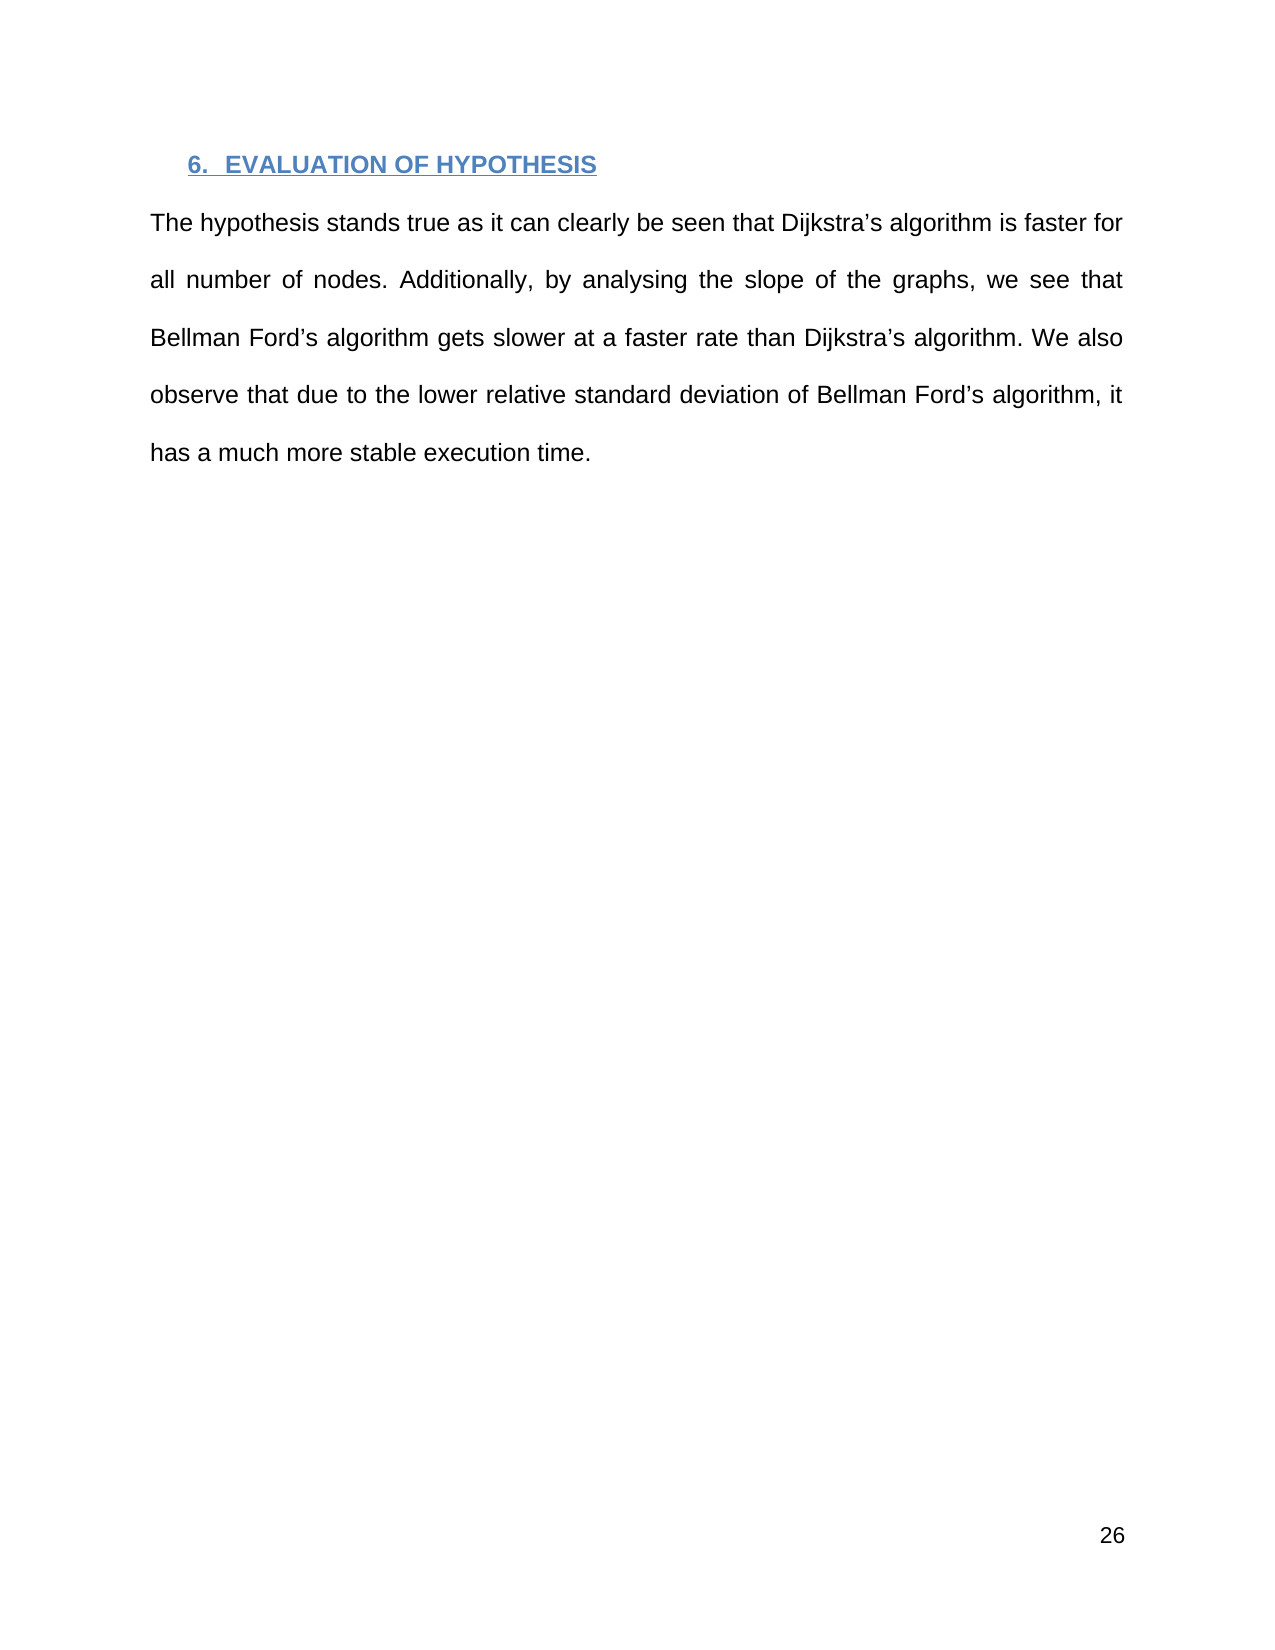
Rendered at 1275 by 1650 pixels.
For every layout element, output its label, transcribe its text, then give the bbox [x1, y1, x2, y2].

text The hypothesis stands true as it can clearly be seen that Dijkstra’s algorithm is faster for all number of nodes. Additionally, by analysing the slope of the graphs, we see that Bellman Ford’s algorithm gets slower at a faster rate than Dijkstra’s algorithm. We also observe that due to the lower relative standard deviation of Bellman Ford’s algorithm, it has a much more stable execution time. [150, 207, 1125, 466]
list EVALUATION OF HYPOTHESIS [187, 150, 1125, 179]
